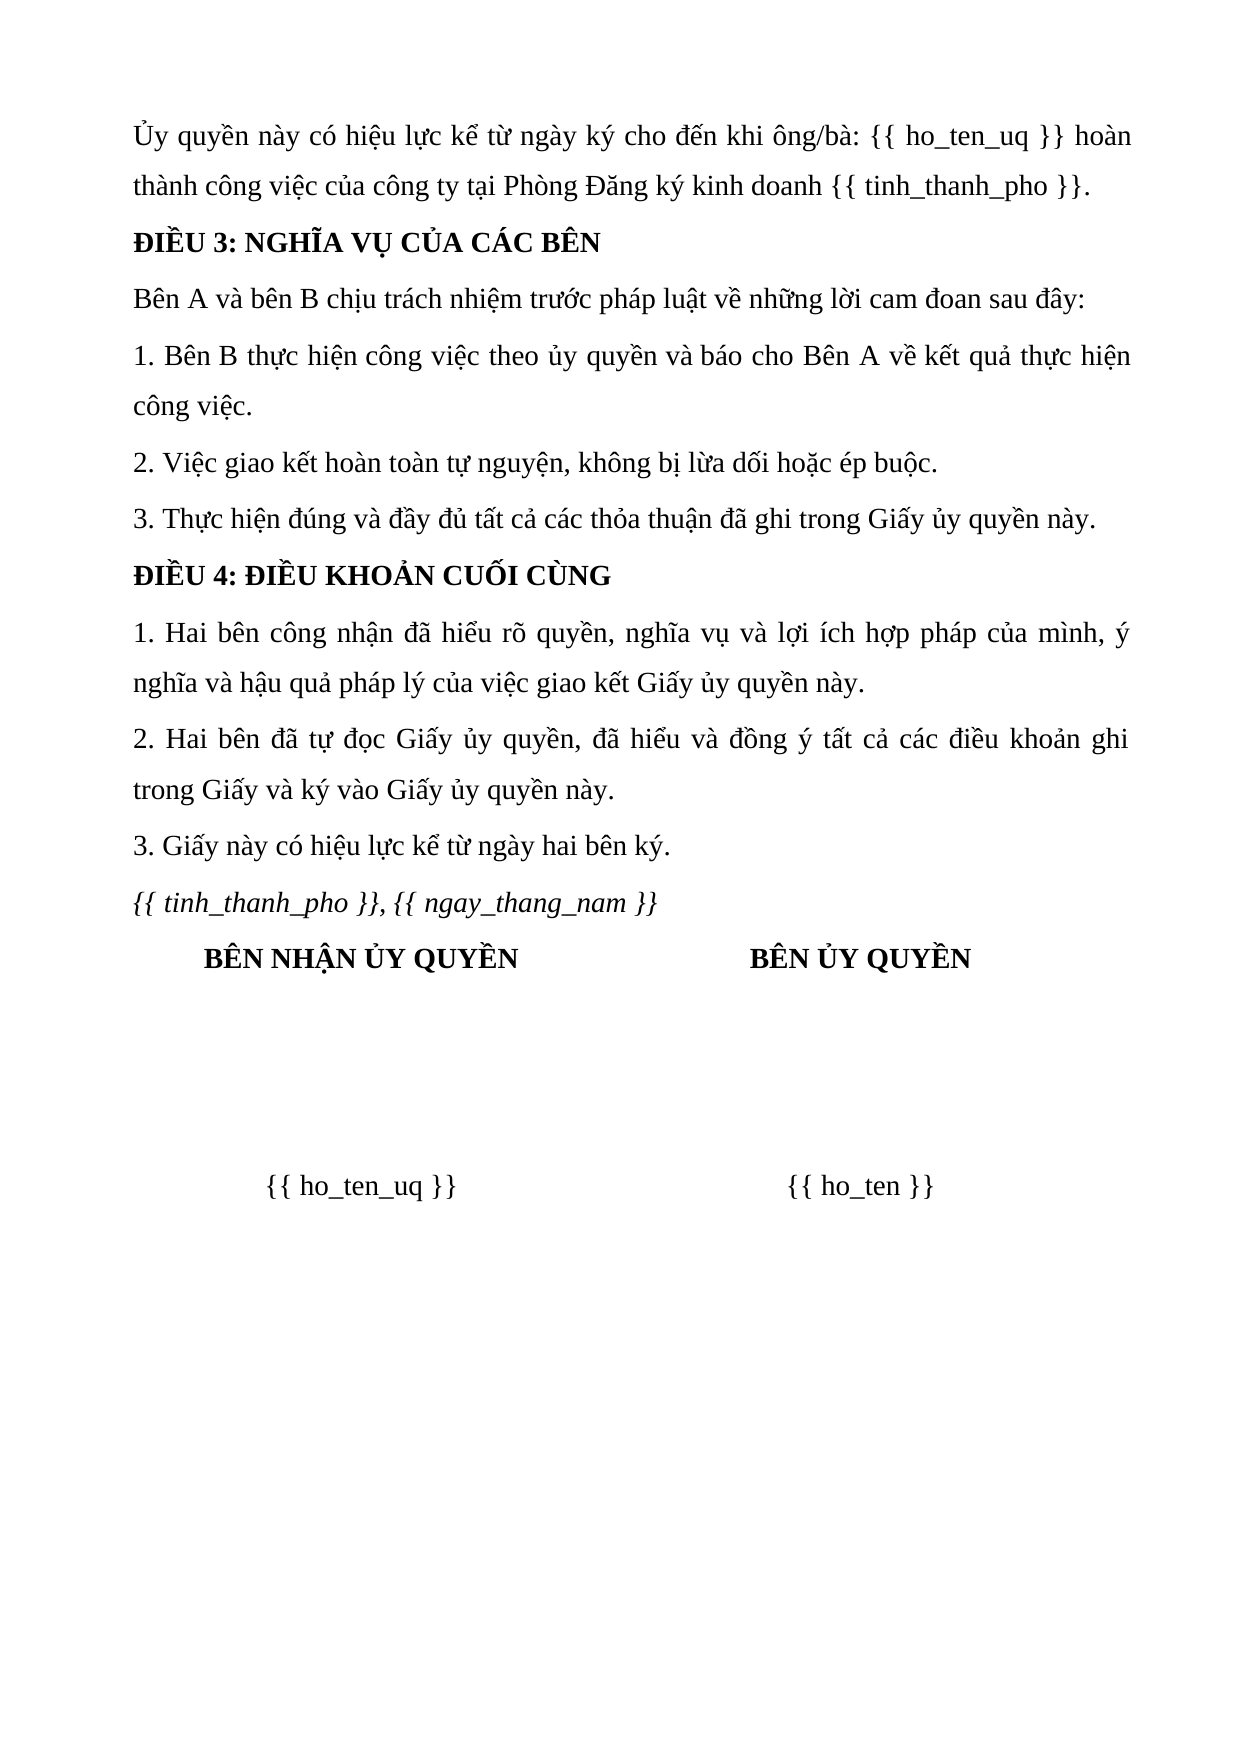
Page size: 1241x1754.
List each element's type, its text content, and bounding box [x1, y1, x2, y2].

text Ủy quyền này có hiệu lực kể từ ngày ký cho đến khi ông/bà: {{ ho_ten_uq }} hoàn thành công việc của công ty tại Phòng Đăng ký kinh doanh {{ tinh_thanh_pho }}. [133, 118, 1132, 202]
text 3. Thực hiện đúng và đầy đủ tất cả các thỏa thuận đã ghi trong Giấy ủy quyền này. [133, 502, 1132, 535]
text {{ tinh_thanh_pho }}, {{ ngay_thang_nam }} [133, 885, 1132, 918]
table_header BÊN NHẬN ỦY QUYỀN {{ ho_ten_uq }} [133, 935, 589, 1218]
text 1. Hai bên công nhận đã hiểu rõ quyền, nghĩa vụ và lợi ích hợp pháp của mình, ý nghĩa và hậu quả pháp lý của việc giao kết Giấy ủy quyền này. [133, 615, 1132, 698]
text 1. Bên B thực hiện công việc theo ủy quyền và báo cho Bên A về kết quả thực hiện công việc. [133, 338, 1132, 422]
text 2. Việc giao kết hoàn toàn tự nguyện, không bị lừa dối hoặc ép buộc. [133, 445, 1132, 478]
text ĐIỀU 3: NGHĨA VỤ CỦA CÁC BÊN [133, 225, 1132, 258]
table_header BÊN ỦY QUYỀN {{ ho_ten }} [589, 935, 1132, 1218]
text ĐIỀU 4: ĐIỀU KHOẢN CUỐI CÙNG [133, 558, 1132, 592]
text 3. Giấy này có hiệu lực kể từ ngày hai bên ký. [133, 828, 1132, 862]
text Bên A và bên B chịu trách nhiệm trước pháp luật về những lời cam đoan sau đây: [133, 282, 1132, 315]
text 2. Hai bên đã tự đọc Giấy ủy quyền, đã hiểu và đồng ý tất cả các điều khoản ghi trong Giấy và ký vào Giấy ủy quyền này. [133, 722, 1132, 805]
